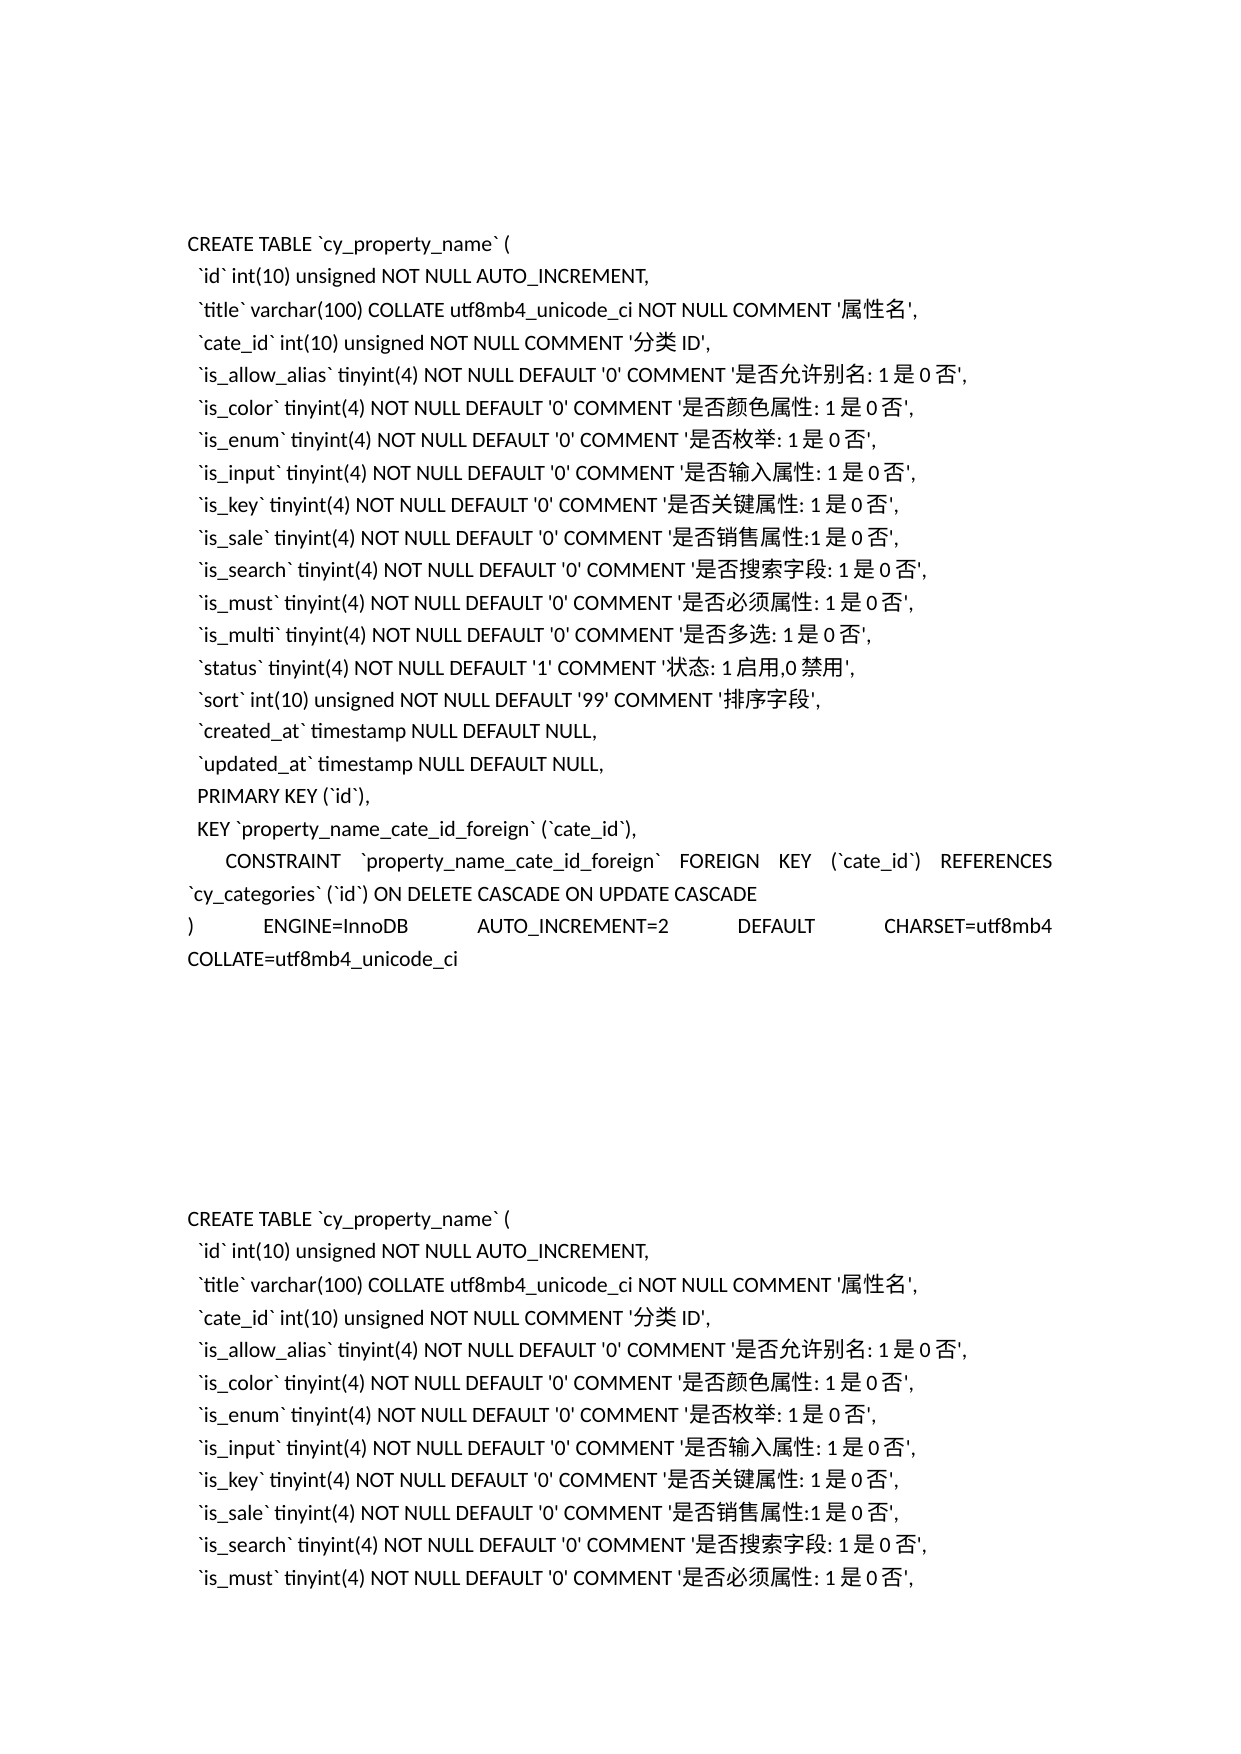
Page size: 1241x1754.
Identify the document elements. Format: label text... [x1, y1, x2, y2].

text `is_must` tinyint(4) NOT NULL DEFAULT '0' COMMENT '是否必须属性: 1是0否', [187, 1559, 1053, 1592]
text `is_color` tinyint(4) NOT NULL DEFAULT '0' COMMENT '是否颜色属性: 1是0否', [187, 389, 1053, 422]
text `is_key` tinyint(4) NOT NULL DEFAULT '0' COMMENT '是否关键属性: 1是0否', [187, 1462, 1053, 1494]
text `updated_at` timestamp NULL DEFAULT NULL, [187, 747, 1053, 779]
text `is_enum` tinyint(4) NOT NULL DEFAULT '0' COMMENT '是否枚举: 1是0否', [187, 422, 1053, 454]
text `title` varchar(100) COLLATE utf8mb4_unicode_ci NOT NULL COMMENT '属性名', [187, 1267, 1053, 1299]
text CONSTRAINT `property_name_cate_id_foreign` FOREIGN KEY (`cate_id`) REFERENCES `cy_categories` (`id`) ON DELETE CASCADE ON UPDATE CASCADE [187, 844, 1053, 909]
text `is_search` tinyint(4) NOT NULL DEFAULT '0' COMMENT '是否搜索字段: 1是0否', [187, 552, 1053, 584]
text CREATE TABLE `cy_property_name` ( [187, 227, 1053, 259]
text `is_allow_alias` tinyint(4) NOT NULL DEFAULT '0' COMMENT '是否允许别名: 1是0否', [187, 1332, 1053, 1364]
text `is_input` tinyint(4) NOT NULL DEFAULT '0' COMMENT '是否输入属性: 1是0否', [187, 1429, 1053, 1462]
text `is_allow_alias` tinyint(4) NOT NULL DEFAULT '0' COMMENT '是否允许别名: 1是0否', [187, 357, 1053, 389]
text `cate_id` int(10) unsigned NOT NULL COMMENT '分类ID', [187, 324, 1053, 357]
text `status` tinyint(4) NOT NULL DEFAULT '1' COMMENT '状态: 1启用,0禁用', [187, 649, 1053, 682]
text `is_search` tinyint(4) NOT NULL DEFAULT '0' COMMENT '是否搜索字段: 1是0否', [187, 1527, 1053, 1559]
text PRIMARY KEY (`id`), [187, 779, 1053, 812]
text `cate_id` int(10) unsigned NOT NULL COMMENT '分类ID', [187, 1299, 1053, 1332]
text `created_at` timestamp NULL DEFAULT NULL, [187, 714, 1053, 747]
text `id` int(10) unsigned NOT NULL AUTO_INCREMENT, [187, 1234, 1053, 1267]
text `title` varchar(100) COLLATE utf8mb4_unicode_ci NOT NULL COMMENT '属性名', [187, 292, 1053, 324]
text KEY `property_name_cate_id_foreign` (`cate_id`), [187, 812, 1053, 844]
text `is_key` tinyint(4) NOT NULL DEFAULT '0' COMMENT '是否关键属性: 1是0否', [187, 487, 1053, 519]
text `is_color` tinyint(4) NOT NULL DEFAULT '0' COMMENT '是否颜色属性: 1是0否', [187, 1364, 1053, 1397]
text `is_multi` tinyint(4) NOT NULL DEFAULT '0' COMMENT '是否多选: 1是0否', [187, 617, 1053, 649]
text CREATE TABLE `cy_property_name` ( [187, 1202, 1053, 1234]
text `is_sale` tinyint(4) NOT NULL DEFAULT '0' COMMENT '是否销售属性:1是0否', [187, 519, 1053, 552]
text `is_enum` tinyint(4) NOT NULL DEFAULT '0' COMMENT '是否枚举: 1是0否', [187, 1397, 1053, 1429]
text `is_sale` tinyint(4) NOT NULL DEFAULT '0' COMMENT '是否销售属性:1是0否', [187, 1494, 1053, 1527]
text `sort` int(10) unsigned NOT NULL DEFAULT '99' COMMENT '排序字段', [187, 682, 1053, 714]
text ) ENGINE=InnoDB AUTO_INCREMENT=2 DEFAULT CHARSET=utf8mb4 COLLATE=utf8mb4_unicode_ci [187, 909, 1053, 974]
text `is_must` tinyint(4) NOT NULL DEFAULT '0' COMMENT '是否必须属性: 1是0否', [187, 584, 1053, 617]
text `is_input` tinyint(4) NOT NULL DEFAULT '0' COMMENT '是否输入属性: 1是0否', [187, 454, 1053, 487]
text `id` int(10) unsigned NOT NULL AUTO_INCREMENT, [187, 259, 1053, 292]
